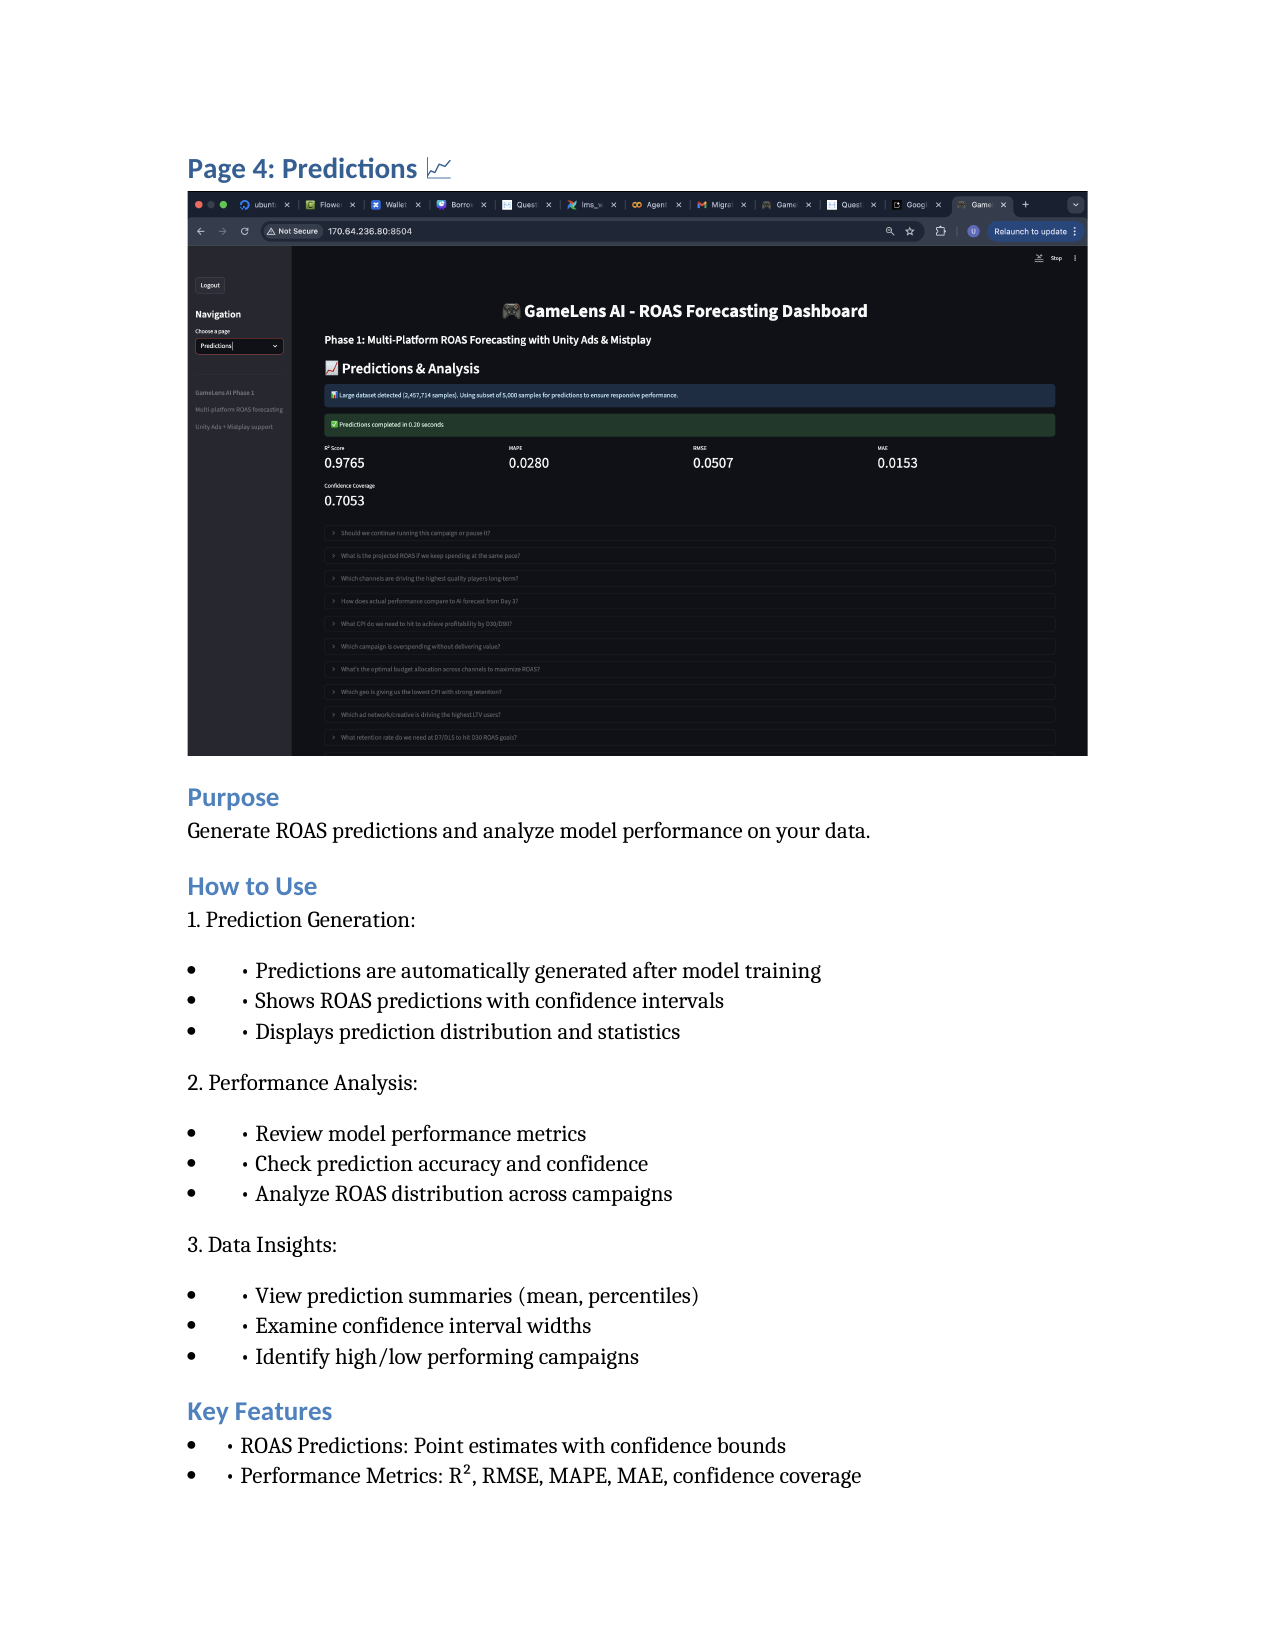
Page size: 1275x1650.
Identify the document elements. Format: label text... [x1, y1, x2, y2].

list • Performance Metrics: R², RMSE, MAPE, MAE, confidence coverage [187, 1463, 1087, 1489]
picture [187, 191, 1088, 756]
list • Review model performance metrics [187, 1121, 1087, 1147]
subtitle Purpose [187, 780, 1087, 813]
text 1. Prediction Generation: [187, 907, 1087, 933]
text Generate ROAS predictions and analyze model performance on your data. [187, 818, 1087, 844]
list • Check prediction accuracy and confidence [187, 1151, 1087, 1177]
list • Predictions are automatically generated after model training [187, 958, 1087, 984]
text 3. Data Insights: [187, 1232, 1087, 1258]
list • Analyze ROAS distribution across campaigns [187, 1181, 1087, 1207]
text 2. Performance Analysis: [187, 1069, 1087, 1096]
subtitle Key Features [187, 1394, 1087, 1427]
subtitle How to Use [187, 869, 1087, 902]
list • Identify high/low performing campaigns [187, 1343, 1087, 1370]
list • Displays prediction distribution and statistics [187, 1018, 1087, 1045]
subtitle Page 4: Predictions 📈 [187, 150, 1087, 186]
list • ROAS Predictions: Point estimates with confidence bounds [187, 1432, 1087, 1459]
list • View prediction summaries (mean, percentiles) [187, 1283, 1087, 1309]
list • Shows ROAS predictions with confidence intervals [187, 988, 1087, 1014]
list • Examine confidence interval widths [187, 1313, 1087, 1339]
